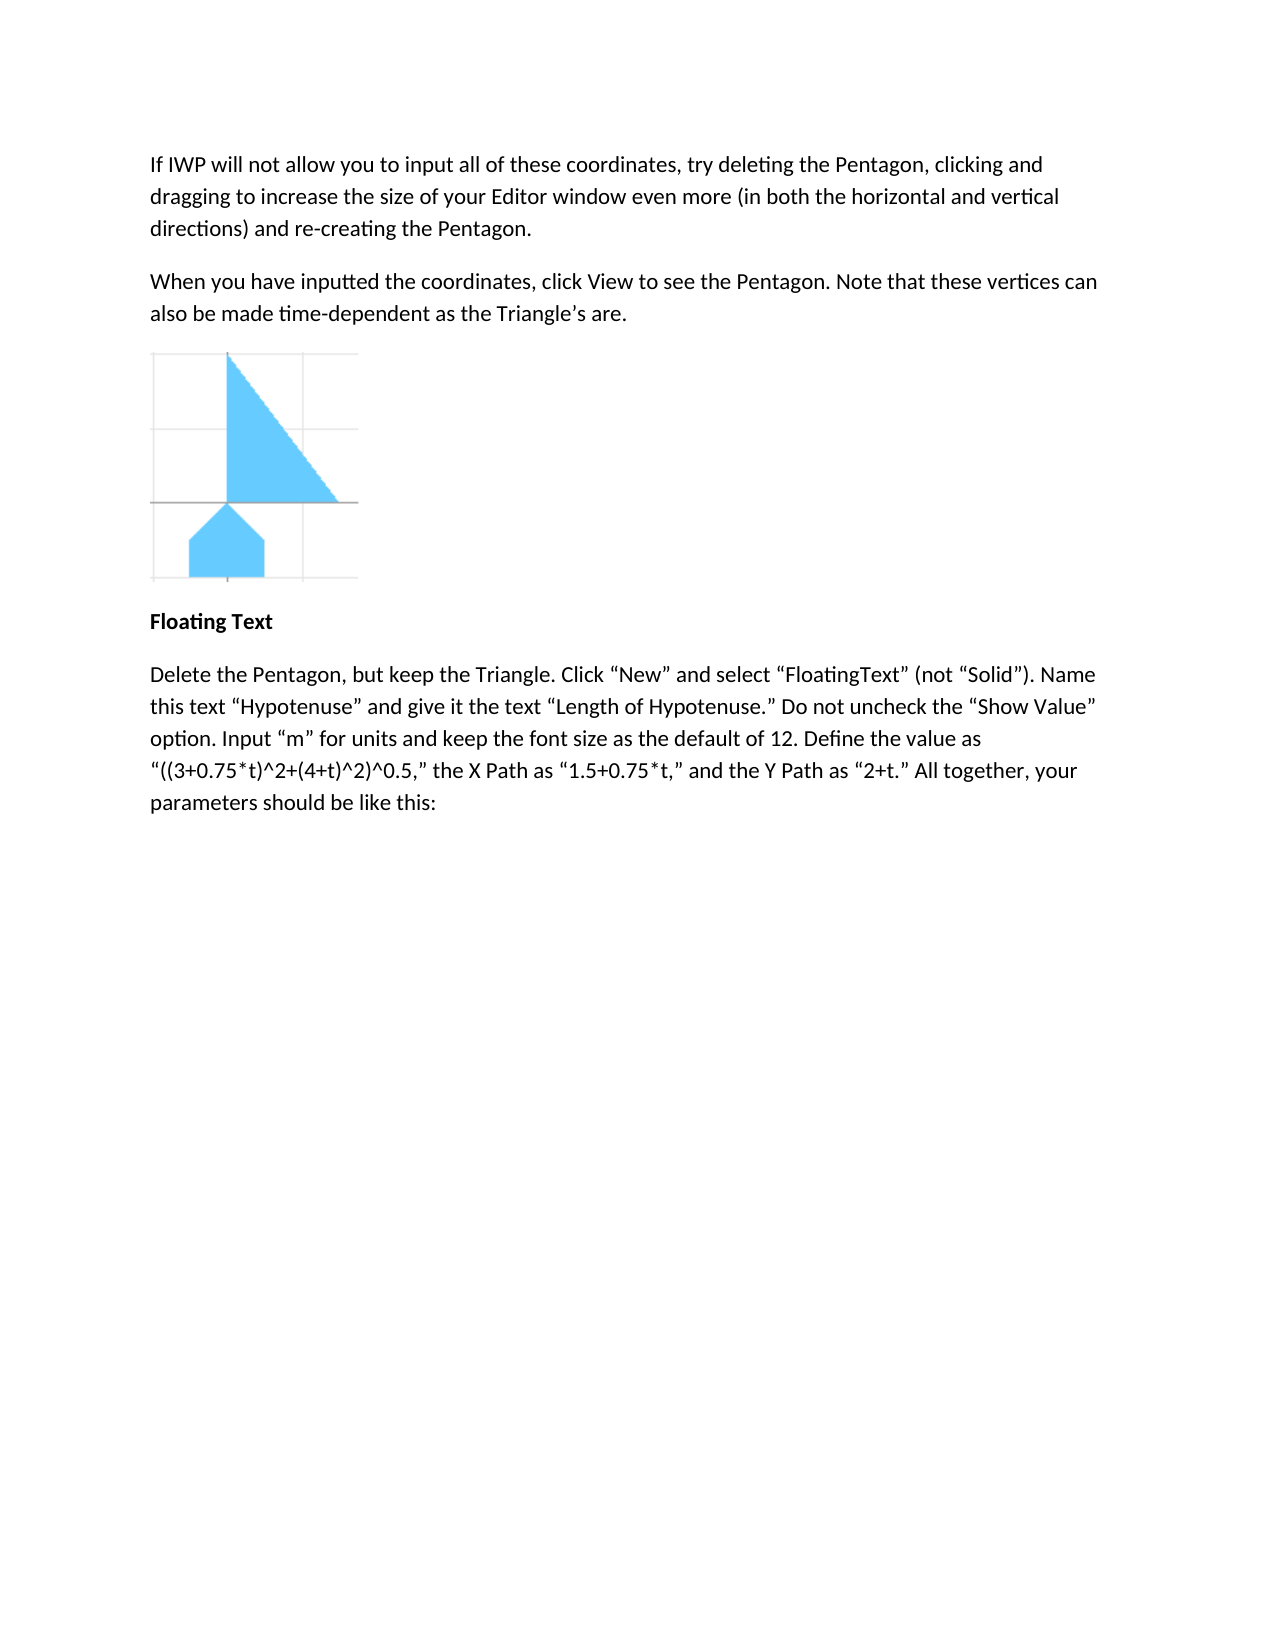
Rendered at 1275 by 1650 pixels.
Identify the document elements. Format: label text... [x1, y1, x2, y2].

text Delete the Pentagon, but keep the Triangle. Click “New” and select “FloatingText” (not “Solid”). Name this text “Hypotenuse” and give it the text “Length of Hypotenuse.” Do not uncheck the “Show Value” option. Input “m” for units and keep the font size as the default of 12. Define the value as “((3+0.75*t)^2+(4+t)^2)^0.5,” the X Path as “1.5+0.75*t,” and the Y Path as “2+t.” All together, your parameters should be like this: [150, 660, 1125, 817]
picture [150, 352, 359, 582]
text Floating Text [150, 607, 1125, 635]
text If IWP will not allow you to input all of these coordinates, try deleting the Pentagon, clicking and dragging to increase the size of your Editor window even more (in both the horizontal and vertical directions) and re-creating the Pentagon. [150, 150, 1125, 242]
text When you have inputted the coordinates, click View to see the Pentagon. Note that these vertices can also be made time-dependent as the Triangle’s are. [150, 267, 1125, 328]
